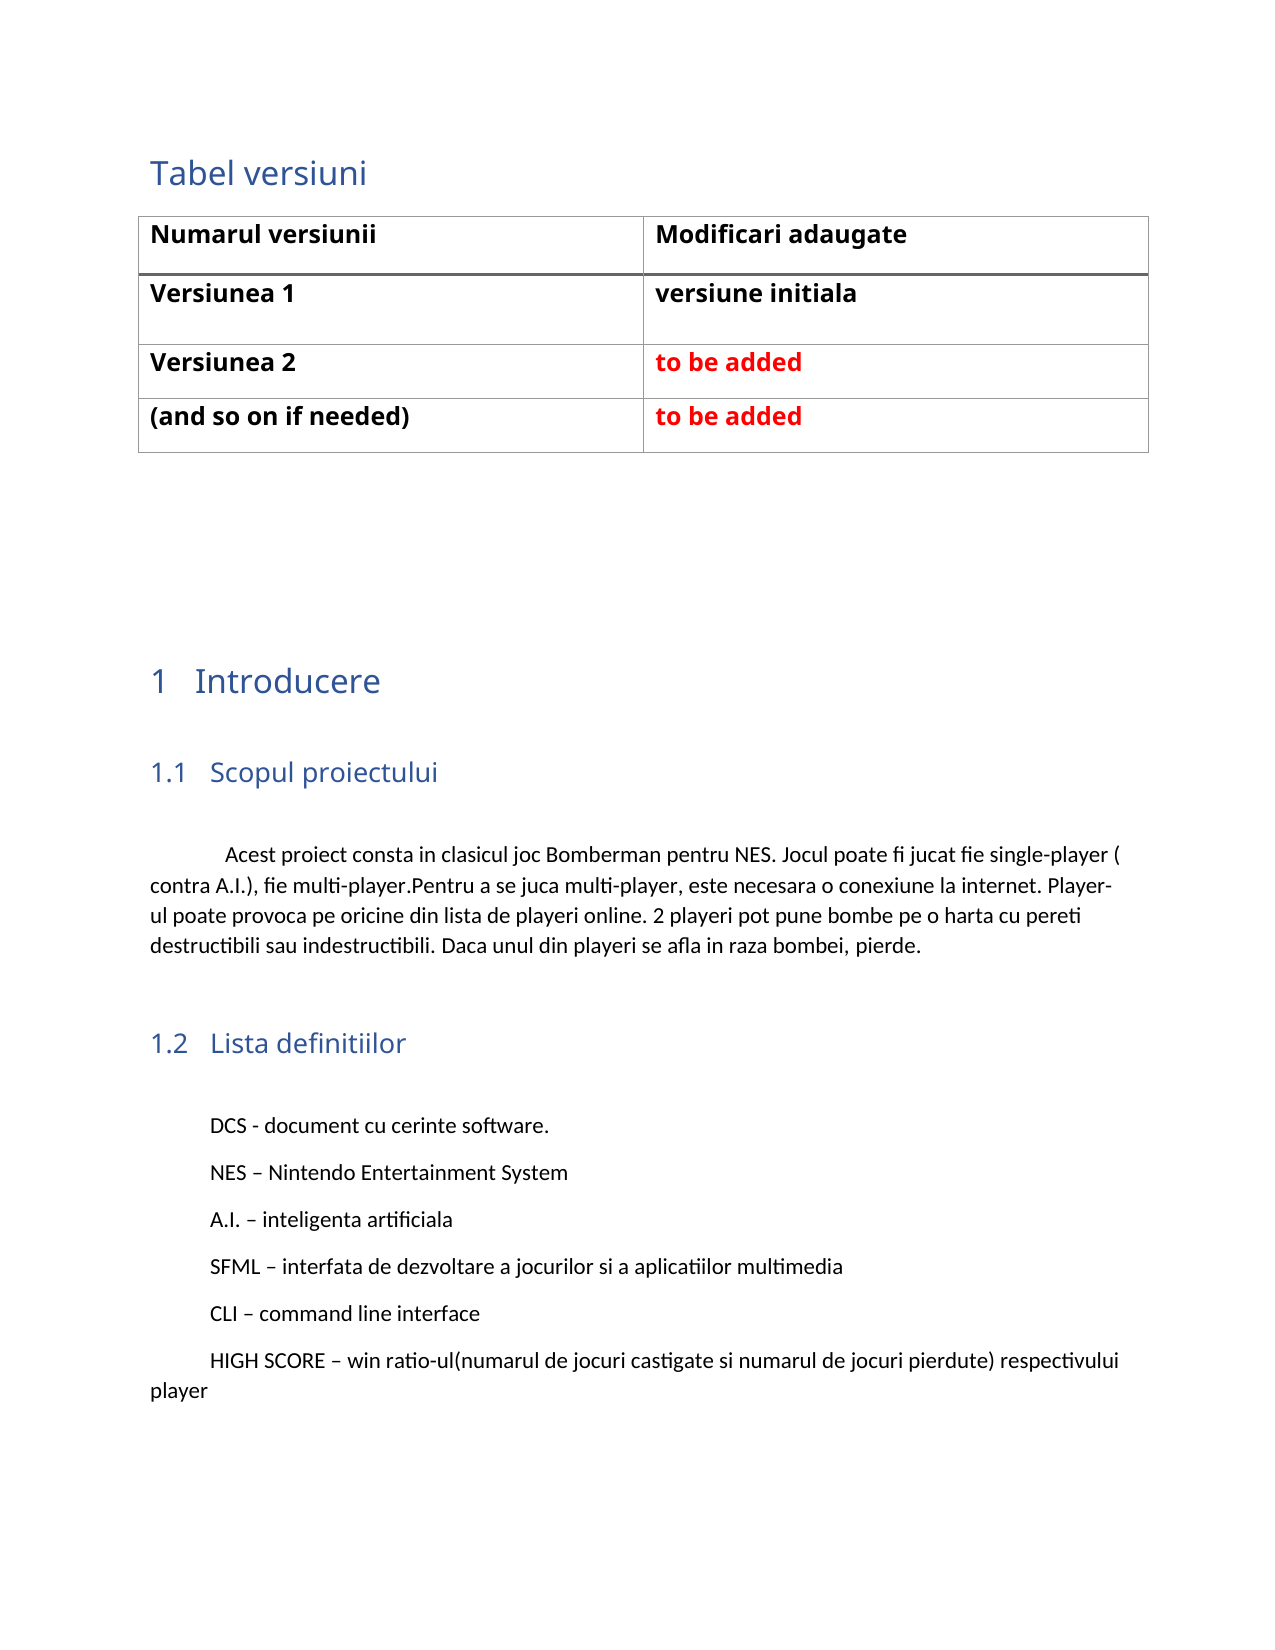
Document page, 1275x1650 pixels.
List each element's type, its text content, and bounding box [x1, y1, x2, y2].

subtitle Lista definitiilor [150, 1025, 1125, 1062]
text Acest proiect consta in clasicul joc Bomberman pentru NES. Jocul poate fi jucat fie single-player ( contra A.I.), fie multi-player.Pentru a se juca multi-player, este necesara o conexiune la internet. Player-ul poate provoca pe oricine din lista de playeri online. 2 playeri pot pune bombe pe o harta cu pereti destructibili sau indestructibili. Daca unul din playeri se afla in raza bombei, pierde. [150, 841, 1125, 959]
table_cell Versiunea 2 [139, 345, 643, 398]
text Tabel versiuni [150, 150, 1125, 195]
text CLI – command line interface [210, 1299, 1125, 1327]
table_cell to be added [644, 399, 1148, 452]
table_cell versiune initiala [644, 276, 1148, 344]
table_cell Versiunea 1 [139, 276, 643, 344]
subtitle Introducere [150, 658, 1125, 703]
text NES – Nintendo Entertainment System [210, 1158, 1125, 1186]
table_header Modificari adaugate [644, 217, 1148, 272]
text SFML – interfata de dezvoltare a jocurilor si a aplicatiilor multimedia [210, 1252, 1125, 1280]
subtitle Scopul proiectului [150, 754, 1125, 791]
text DCS - document cu cerinte software. [210, 1112, 1125, 1139]
text HIGH SCORE – win ratio-ul(numarul de jocuri castigate si numarul de jocuri pierdute) respectivului player [150, 1346, 1125, 1404]
text A.I. – inteligenta artificiala [210, 1205, 1125, 1233]
table_cell (and so on if needed) [139, 399, 643, 452]
table_header Numarul versiunii [139, 217, 643, 272]
table_cell to be added [644, 345, 1148, 398]
